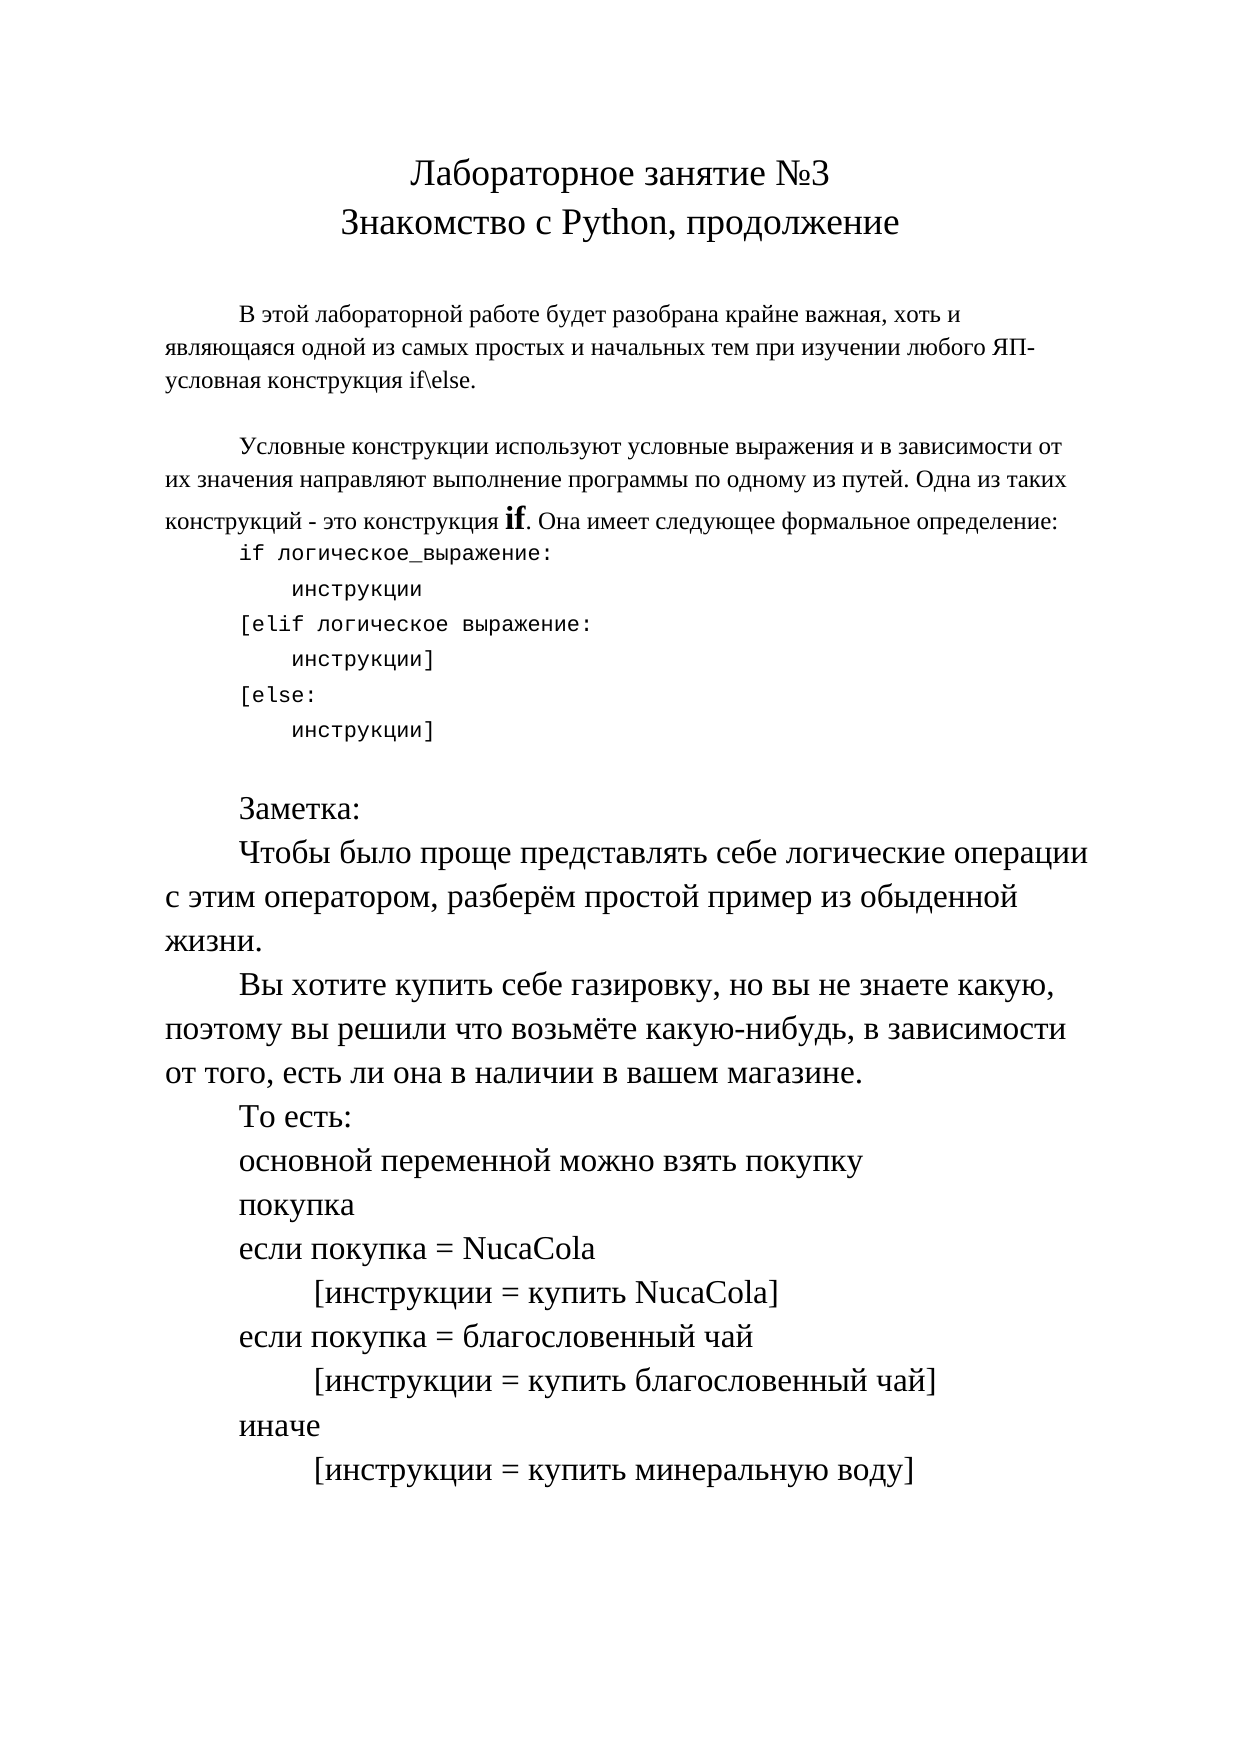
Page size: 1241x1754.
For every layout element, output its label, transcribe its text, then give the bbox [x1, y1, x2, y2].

text Лабораторное занятие №3 [150, 150, 1090, 193]
text Чтобы было проще представлять себе логические операции с этим оператором, разберём простой пример из обыденной жизни. [165, 832, 1090, 958]
text иначе [165, 1405, 1090, 1443]
text [else: [165, 684, 1090, 709]
text Условные конструкции используют условные выражения и в зависимости от их значения направляют выполнение программы по одному из путей. Одна из таких конструкций - это конструкция if. Она имеет следующее формальное определение: [165, 431, 1090, 537]
text основной переменной можно взять покупку [165, 1140, 1090, 1179]
text Вы хотите купить себе газировку, но вы не знаете какую, поэтому вы решили что возьмёте какую-нибудь, в зависимости от того, есть ли она в наличии в вашем магазине. [165, 964, 1090, 1091]
text если покупка = благословенный чай [165, 1317, 1090, 1355]
text if логическое_выражение: [165, 542, 1090, 567]
text То есть: [165, 1096, 1090, 1135]
text инструкции] [165, 649, 1090, 673]
text [инструкции = купить NucaCola] [240, 1273, 1090, 1311]
text покупка [165, 1184, 1090, 1223]
text [инструкции = купить благословенный чай] [240, 1361, 1090, 1399]
text инструкции [165, 578, 1090, 603]
text [инструкции = купить минеральную воду] [240, 1449, 1090, 1487]
text инструкции] [165, 719, 1090, 744]
text [elif логическое выражение: [165, 613, 1090, 638]
text Знакомство с Python, продолжение [150, 199, 1090, 243]
text Заметка: [165, 788, 1090, 826]
text В этой лабораторной работе будет разобрана крайне важная, хоть и являющаяся одной из самых простых и начальных тем при изучении любого ЯП- условная конструкция if\else. [165, 299, 1090, 393]
text если покупка = NucaCola [165, 1228, 1090, 1267]
